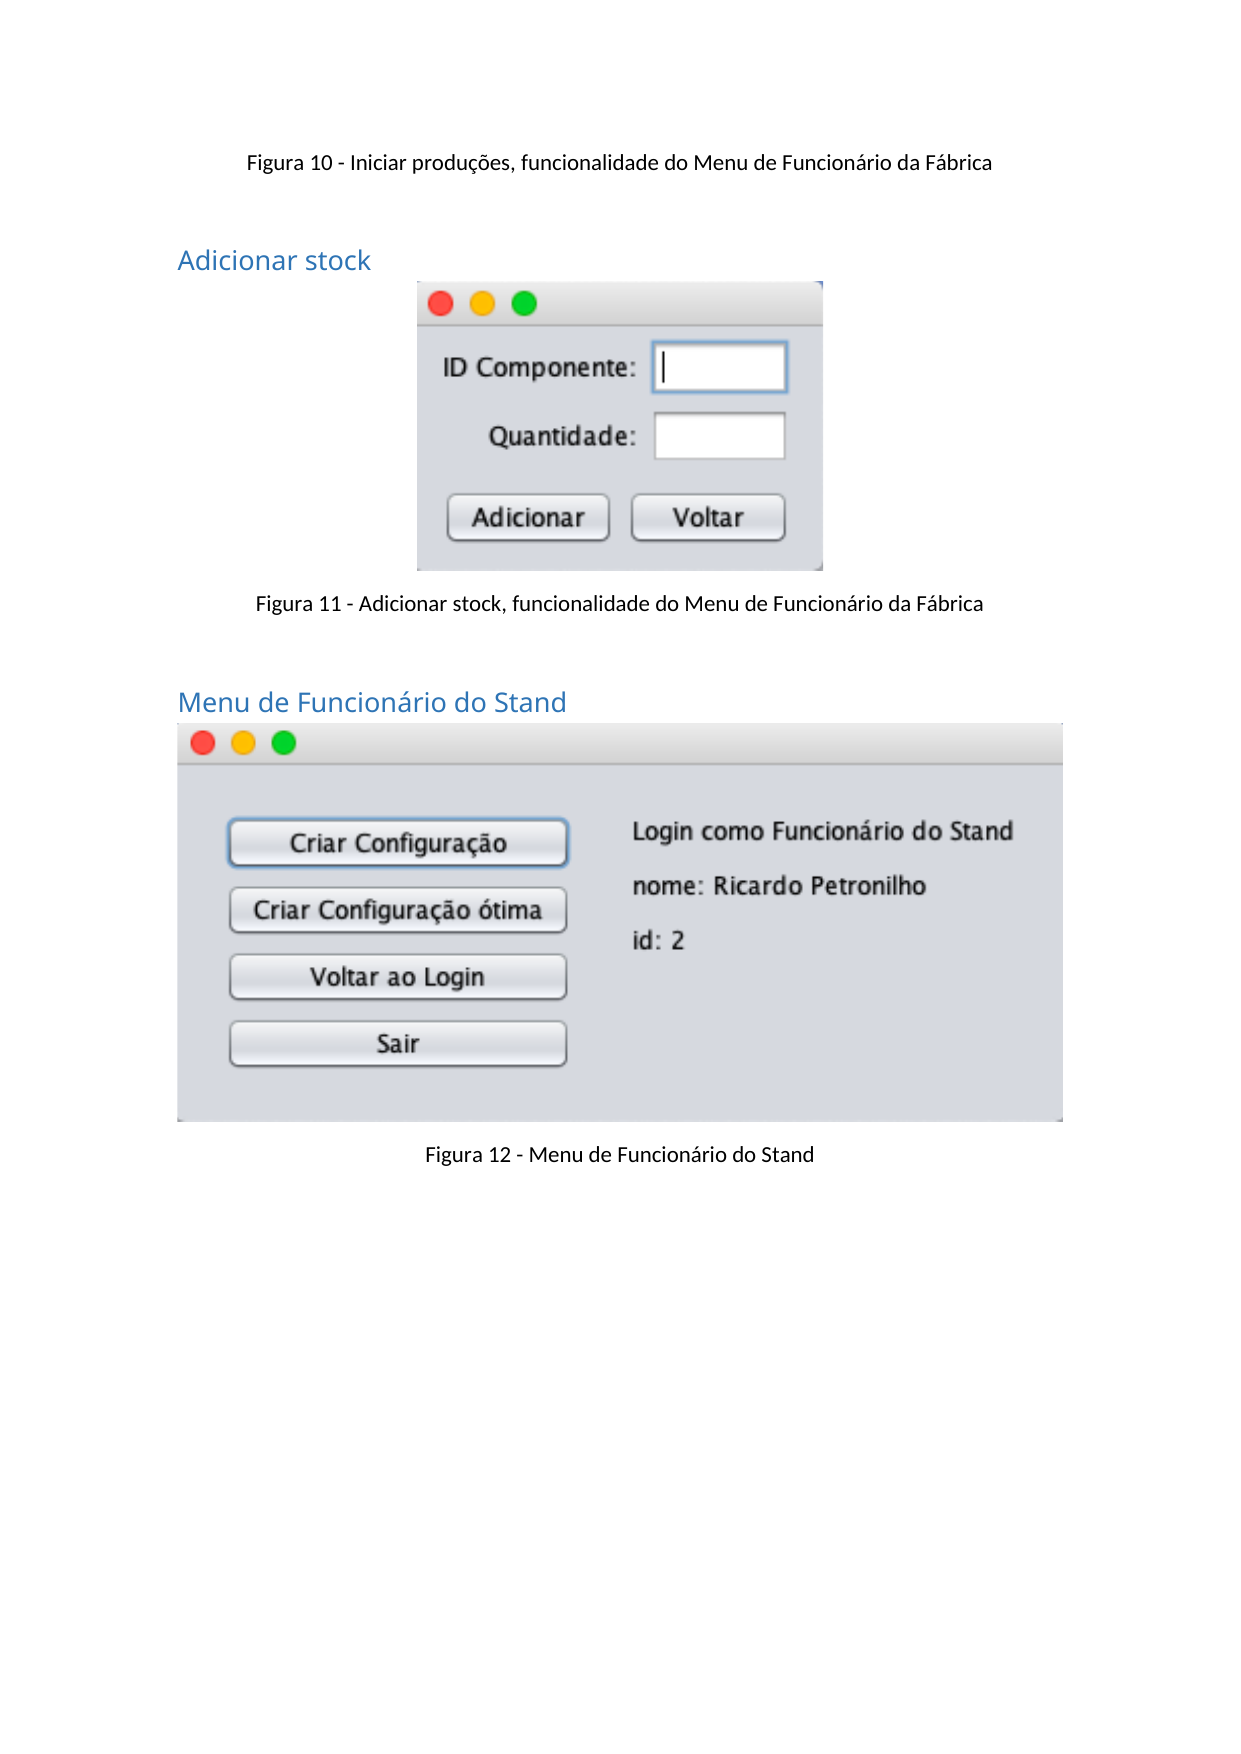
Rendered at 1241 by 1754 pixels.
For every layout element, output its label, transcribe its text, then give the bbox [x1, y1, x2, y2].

text Figura 10 - Iniciar produções, funcionalidade do Menu de Funcionário da Fábrica [177, 148, 1063, 176]
picture [417, 281, 824, 571]
text Figura 12 - Menu de Funcionário do Stand [177, 1140, 1063, 1168]
subtitle Menu de Funcionário do Stand [177, 683, 1063, 720]
text Figura 11 - Adicionar stock, funcionalidade do Menu de Funcionário da Fábrica [177, 589, 1063, 618]
picture [177, 723, 1063, 1122]
subtitle Adicionar stock [177, 241, 1063, 278]
